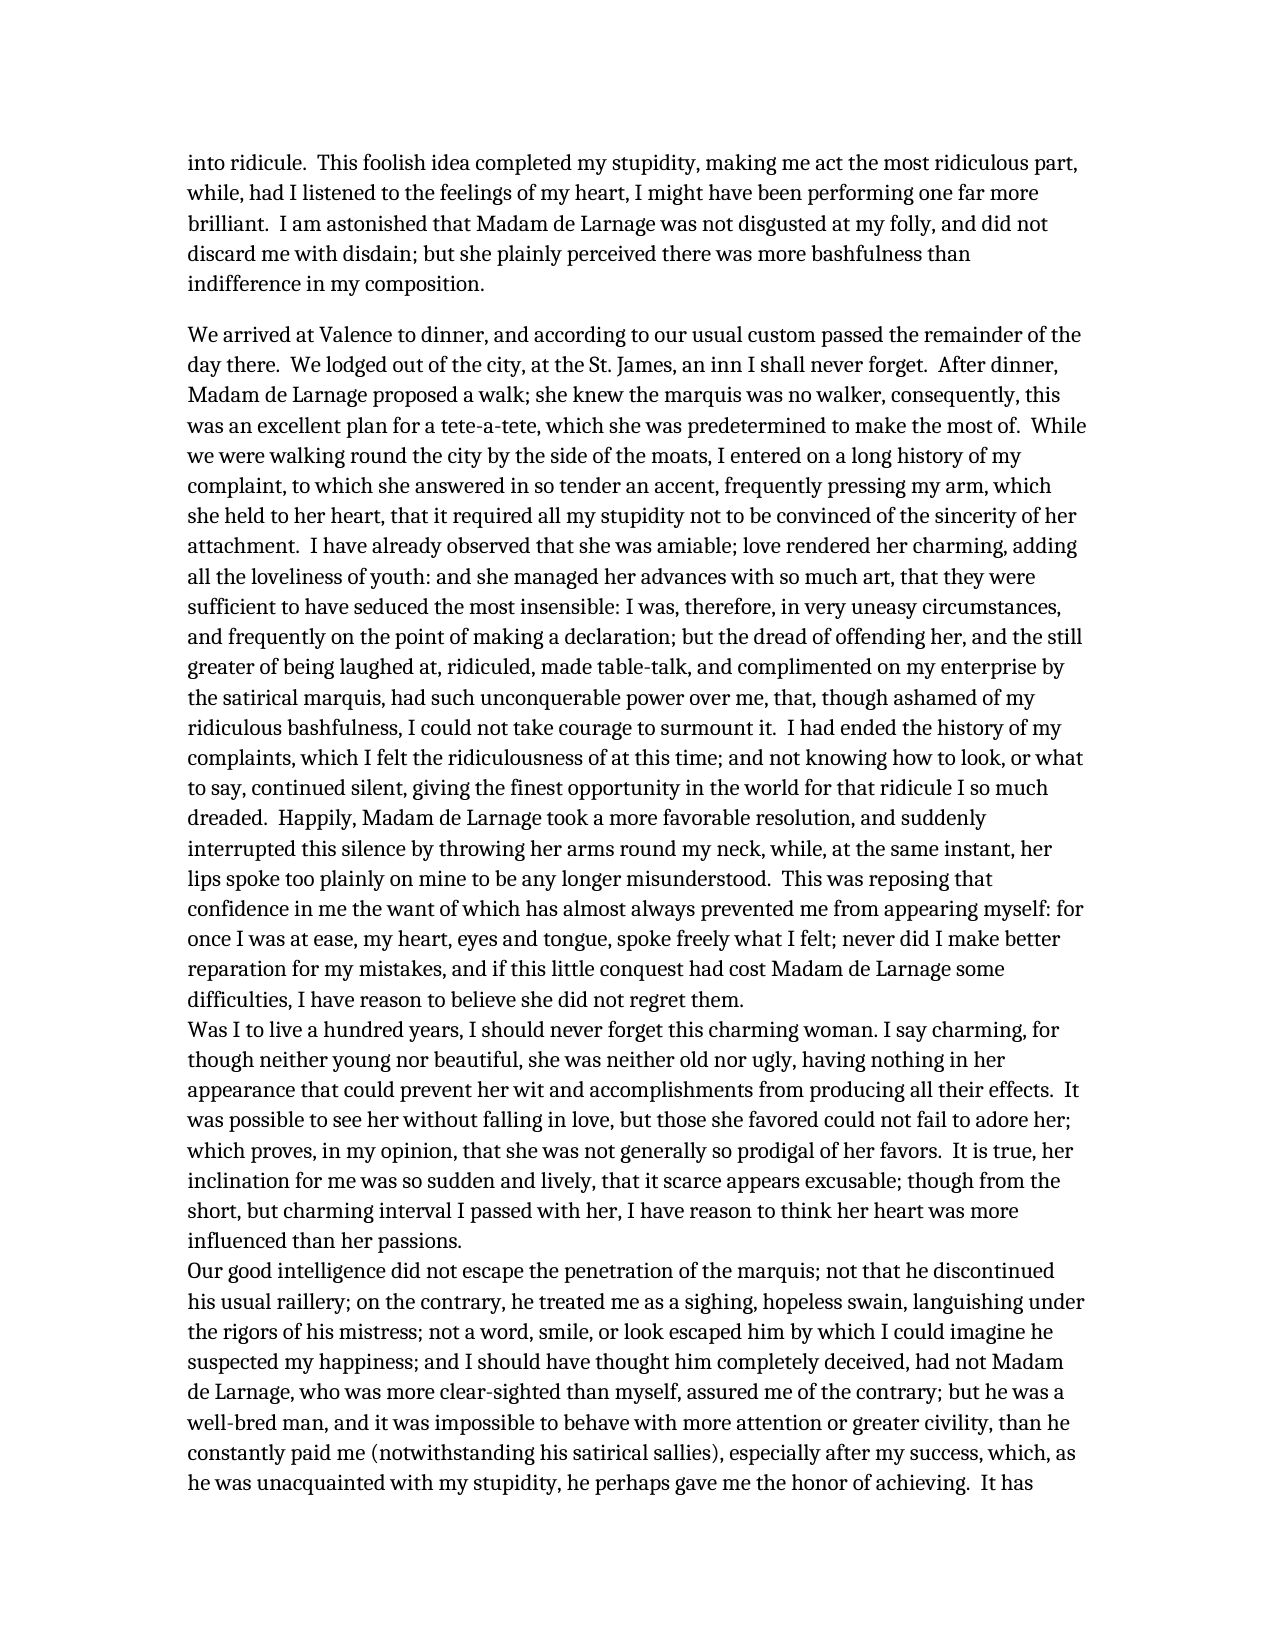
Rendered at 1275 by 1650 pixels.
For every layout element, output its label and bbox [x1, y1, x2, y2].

text [187, 322, 1087, 1496]
text [187, 150, 1087, 297]
